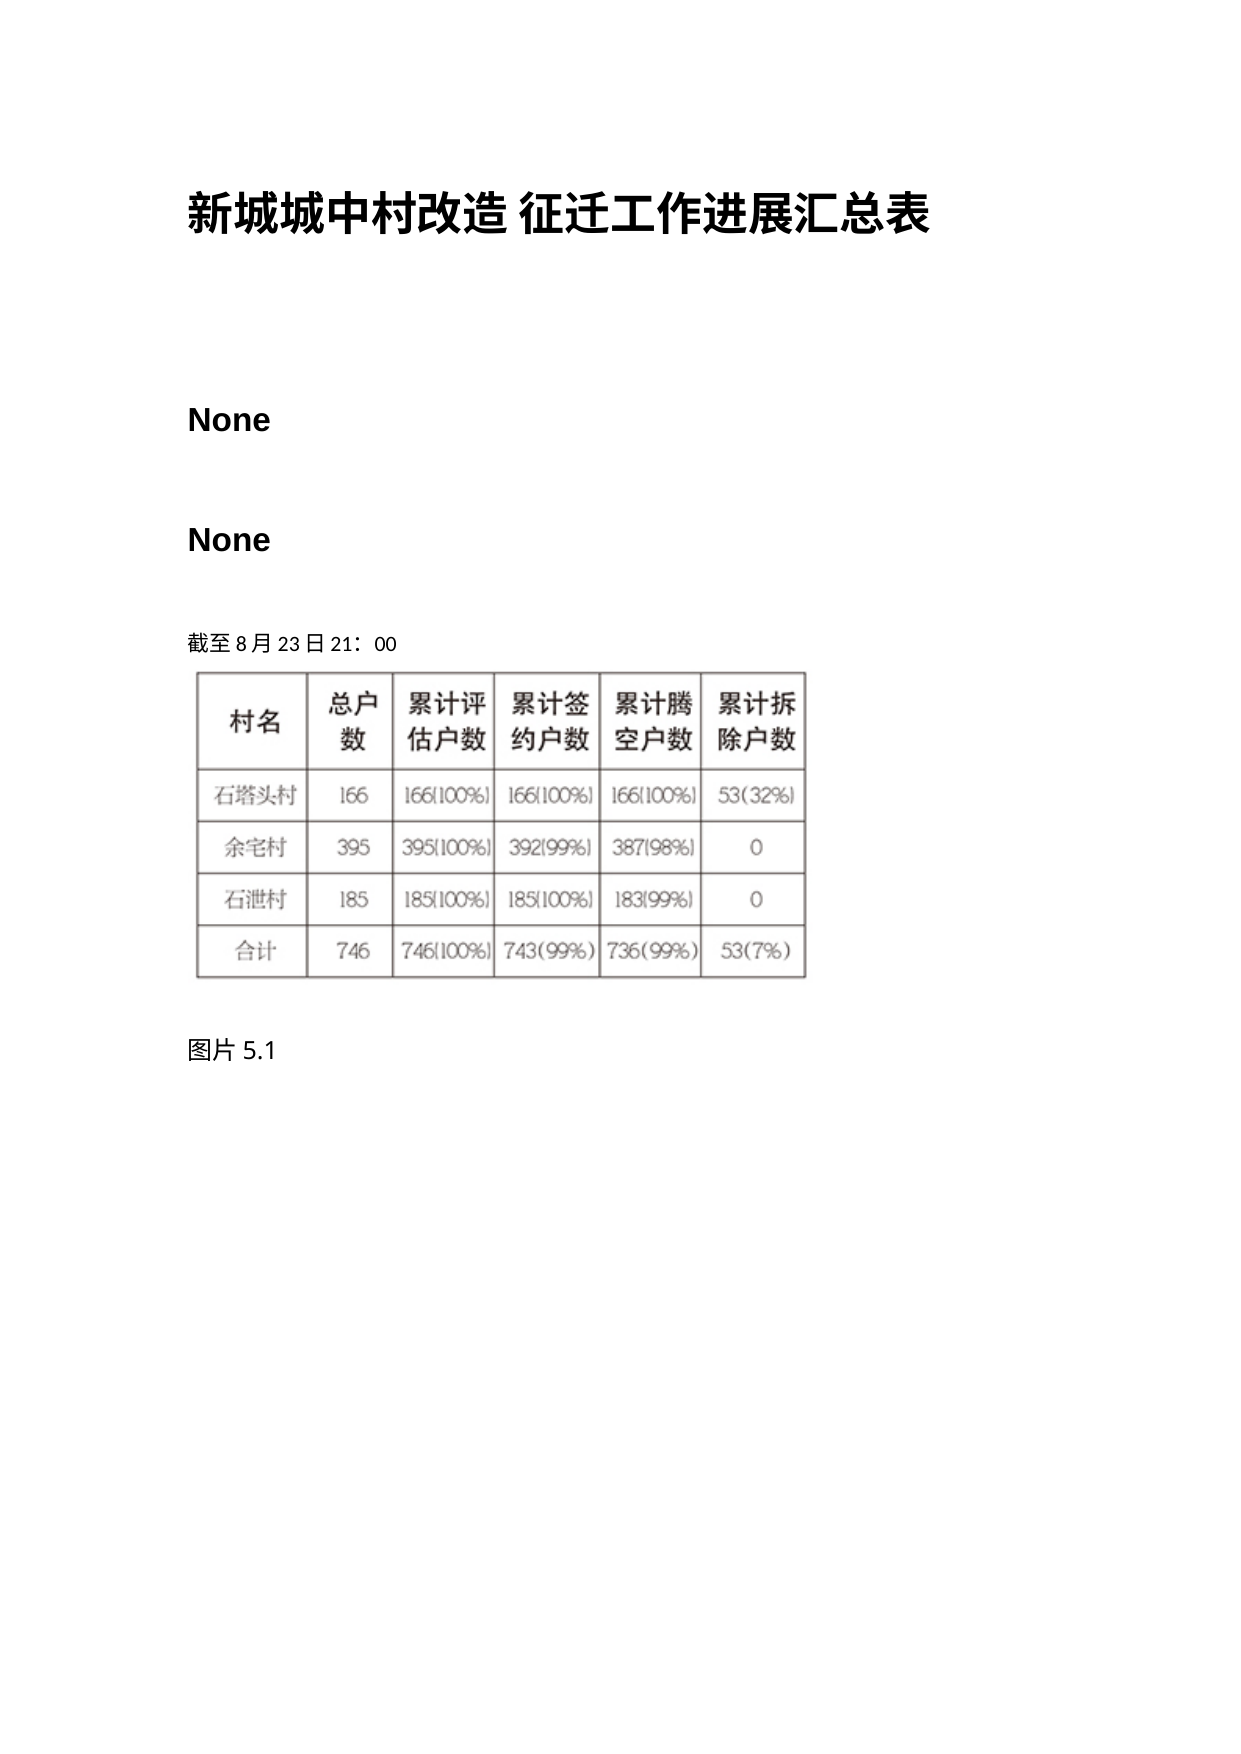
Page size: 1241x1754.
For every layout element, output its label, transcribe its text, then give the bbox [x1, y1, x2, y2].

text 截至8月23日21：00 [187, 626, 1053, 658]
subtitle 新城城中村改造 征迁工作进展汇总表 [187, 162, 1053, 259]
picture [187, 658, 813, 992]
subtitle None [187, 387, 1053, 452]
text 图片5.1 [187, 1016, 1053, 1081]
subtitle None [187, 506, 1053, 571]
